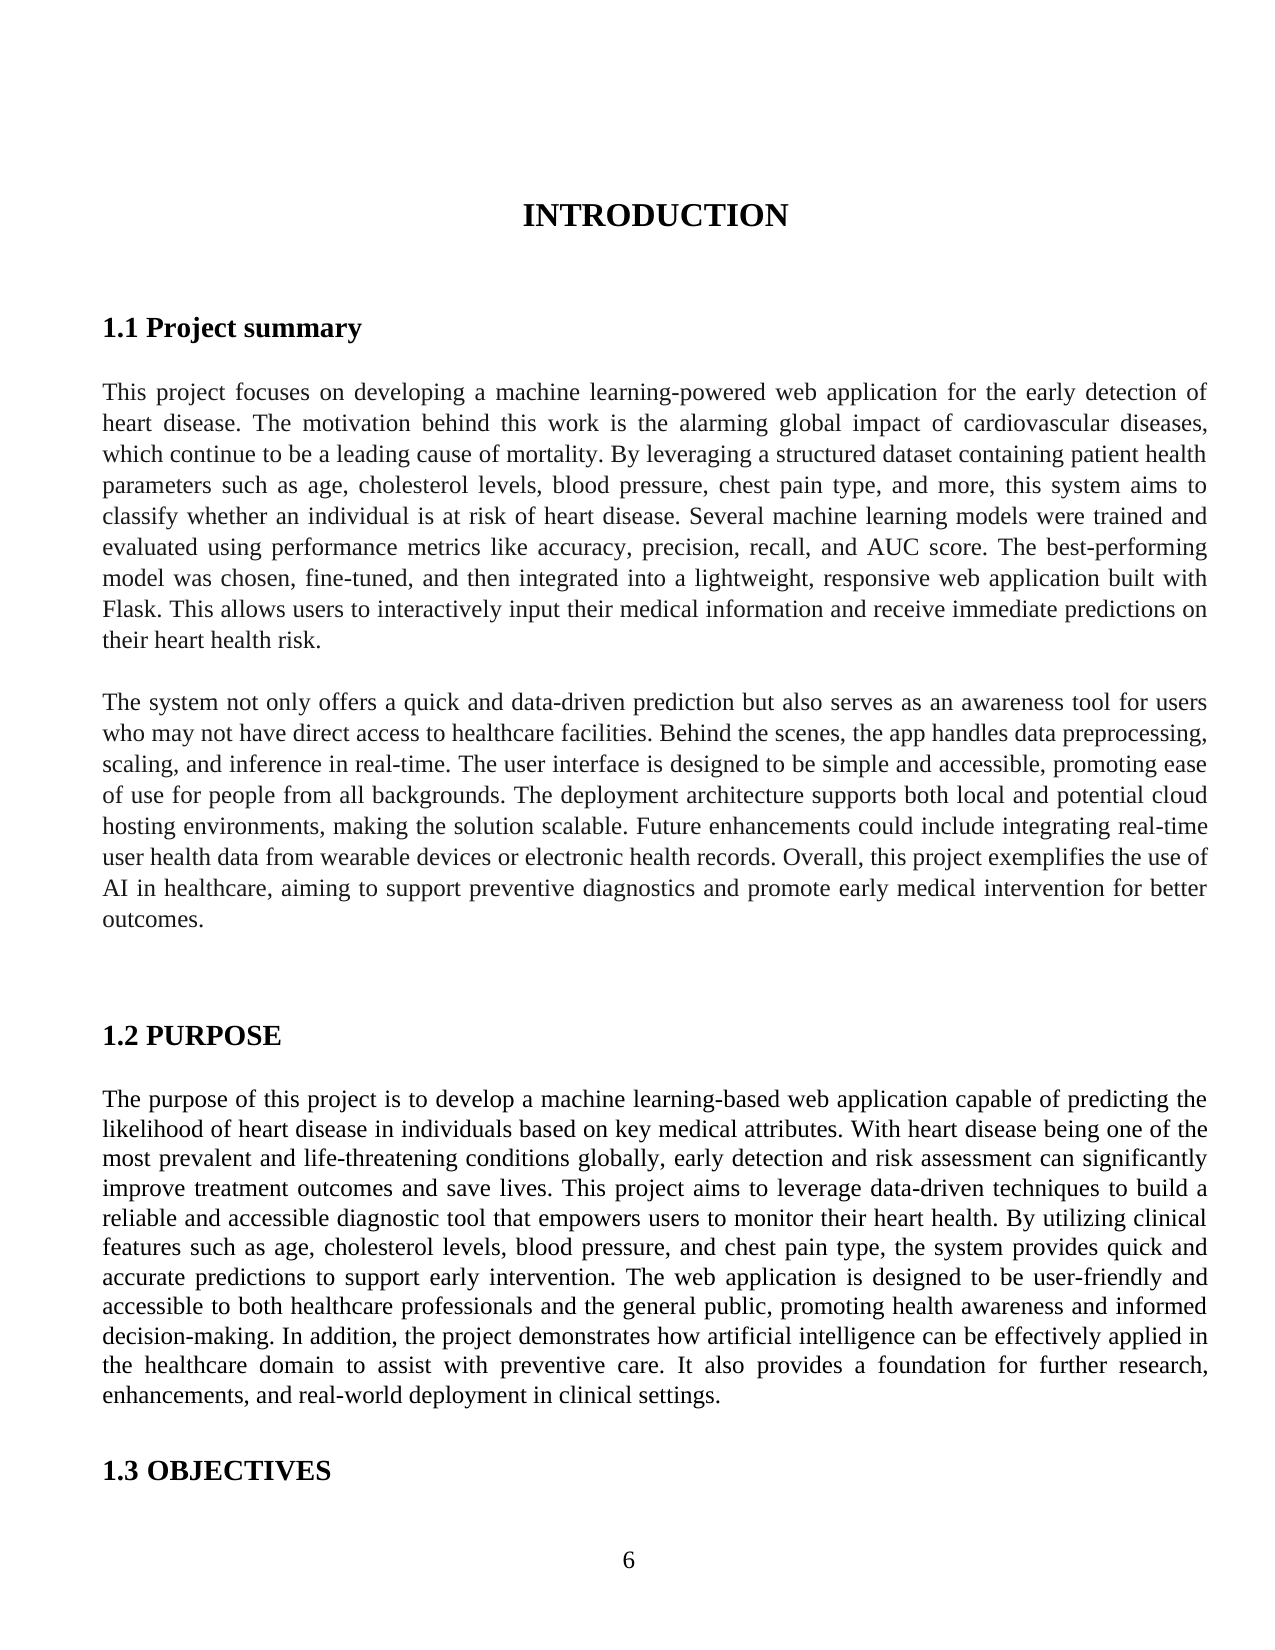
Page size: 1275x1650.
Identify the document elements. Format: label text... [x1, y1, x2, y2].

subtitle 1.2 PURPOSE [102, 1018, 1209, 1051]
text The purpose of this project is to develop a machine learning-based web application capable of predicting the likelihood of heart disease in individuals based on key medical attributes. With heart disease being one of the most prevalent and life-threatening conditions globally, early detection and risk assessment can significantly improve treatment outcomes and save lives. This project aims to leverage data-driven techniques to build a reliable and accessible diagnostic tool that empowers users to monitor their heart health. By utilizing clinical features such as age, cholesterol levels, blood pressure, and chest pain type, the system provides quick and accurate predictions to support early intervention. The web application is designed to be user-friendly and accessible to both healthcare professionals and the general public, promoting health awareness and informed decision-making. In addition, the project demonstrates how artificial intelligence can be effectively applied in the healthcare domain to assist with preventive care. It also provides a foundation for further research, enhancements, and real-world deployment in clinical settings. [102, 1084, 1209, 1409]
subtitle INTRODUCTION [102, 195, 1209, 233]
text The system not only offers a quick and data-driven prediction but also serves as an awareness tool for users who may not have direct access to healthcare facilities. Behind the scenes, the app handles data preprocessing, scaling, and inference in real-time. The user interface is designed to be simple and accessible, promoting ease of use for people from all backgrounds. The deployment architecture supports both local and potential cloud hosting environments, making the solution scalable. Future enhancements could include integrating real-time user health data from wearable devices or electronic health records. Overall, this project exemplifies the use of AI in healthcare, aiming to support preventive diagnostics and promote early medical intervention for better outcomes. [102, 687, 1209, 933]
subtitle 1.3 OBJECTIVES [102, 1453, 1209, 1487]
text This project focuses on developing a machine learning-powered web application for the early detection of heart disease. The motivation behind this work is the alarming global impact of cardiovascular diseases, which continue to be a leading cause of mortality. By leveraging a structured dataset containing patient health parameters such as age, cholesterol levels, blood pressure, chest pain type, and more, this system aims to classify whether an individual is at risk of heart disease. Several machine learning models were trained and evaluated using performance metrics like accuracy, precision, recall, and AUC score. The best-performing model was chosen, fine-tuned, and then integrated into a lightweight, responsive web application built with Flask. This allows users to interactively input their medical information and receive immediate predictions on their heart health risk. [102, 377, 1209, 654]
subtitle 1.1 Project summary [102, 310, 1209, 343]
